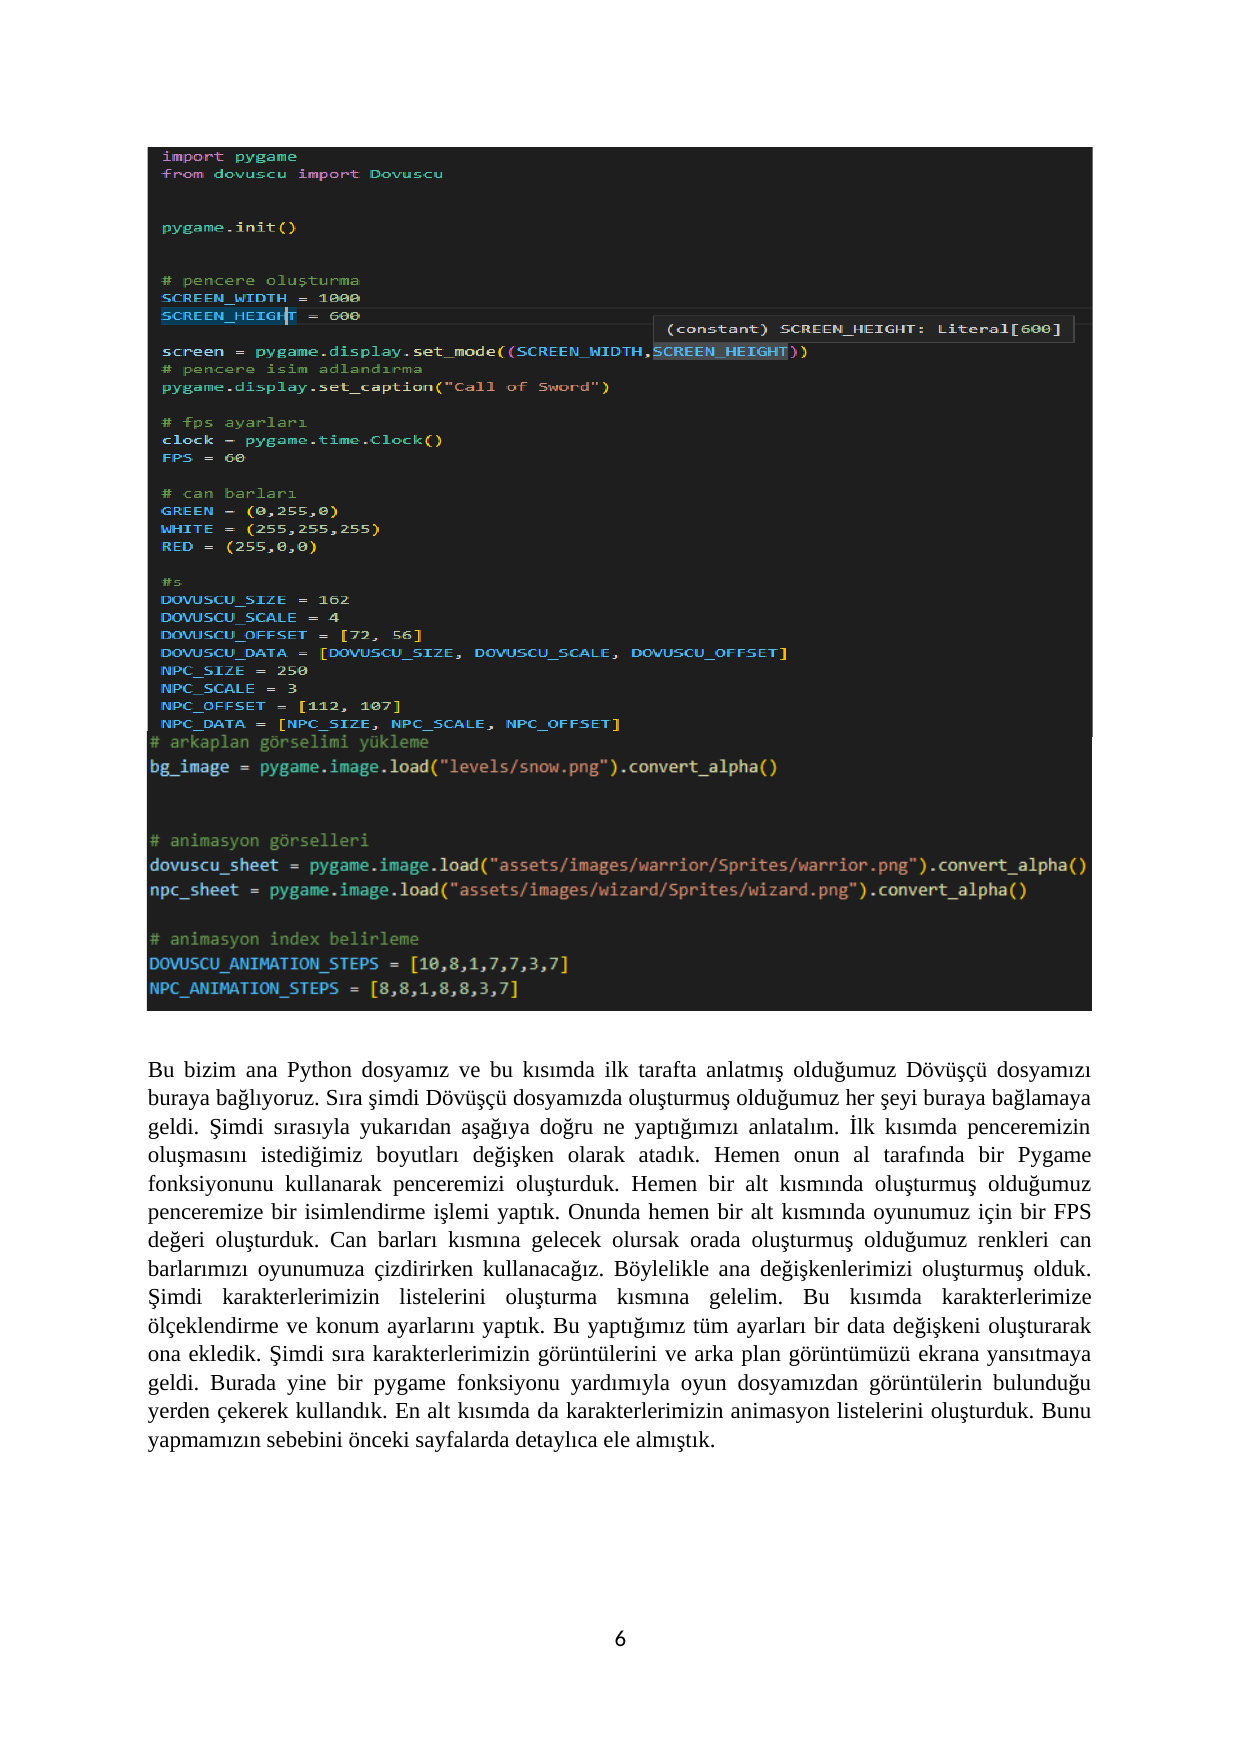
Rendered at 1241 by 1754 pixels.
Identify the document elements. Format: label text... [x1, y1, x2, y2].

text Bu bizim ana Python dosyamız ve bu kısımda ilk tarafta anlatmış olduğumuz Dövüşçü dosyamızı buraya bağlıyoruz. Sıra şimdi Dövüşçü dosyamızda oluşturmuş olduğumuz her şeyi buraya bağlamaya geldi. Şimdi sırasıyla yukarıdan aşağıya doğru ne yaptığımızı anlatalım. İlk kısımda penceremizin oluşmasını istediğimiz boyutları değişken olarak atadık. Hemen onun al tarafında bir Pygame fonksiyonunu kullanarak penceremizi oluşturduk. Hemen bir alt kısmında oluşturmuş olduğumuz penceremize bir isimlendirme işlemi yaptık. Onunda hemen bir alt kısmında oyunumuz için bir FPS değeri oluşturduk. Can barları kısmına gelecek olursak orada oluşturmuş olduğumuz renkleri can barlarımızı oyunumuza çizdirirken kullanacağız. Böylelikle ana değişkenlerimizi oluşturmuş olduk. Şimdi karakterlerimizin listelerini oluşturma kısmına gelelim. Bu kısımda karakterlerimize ölçeklendirme ve konum ayarlarını yaptık. Bu yaptığımız tüm ayarları bir data değişkeni oluşturarak ona ekledik. Şimdi sıra karakterlerimizin görüntülerini ve arka plan görüntümüzü ekrana yansıtmaya geldi. Burada yine bir pygame fonksiyonu yardımıyla oyun dosyamızdan görüntülerin bulunduğu yerden çekerek kullandık. En alt kısımda da karakterlerimizin animasyon listelerini oluşturduk. Bunu yapmamızın sebebini önceki sayfalarda detaylıca ele almıştık. [148, 1056, 1093, 1452]
picture [146, 147, 1093, 1011]
